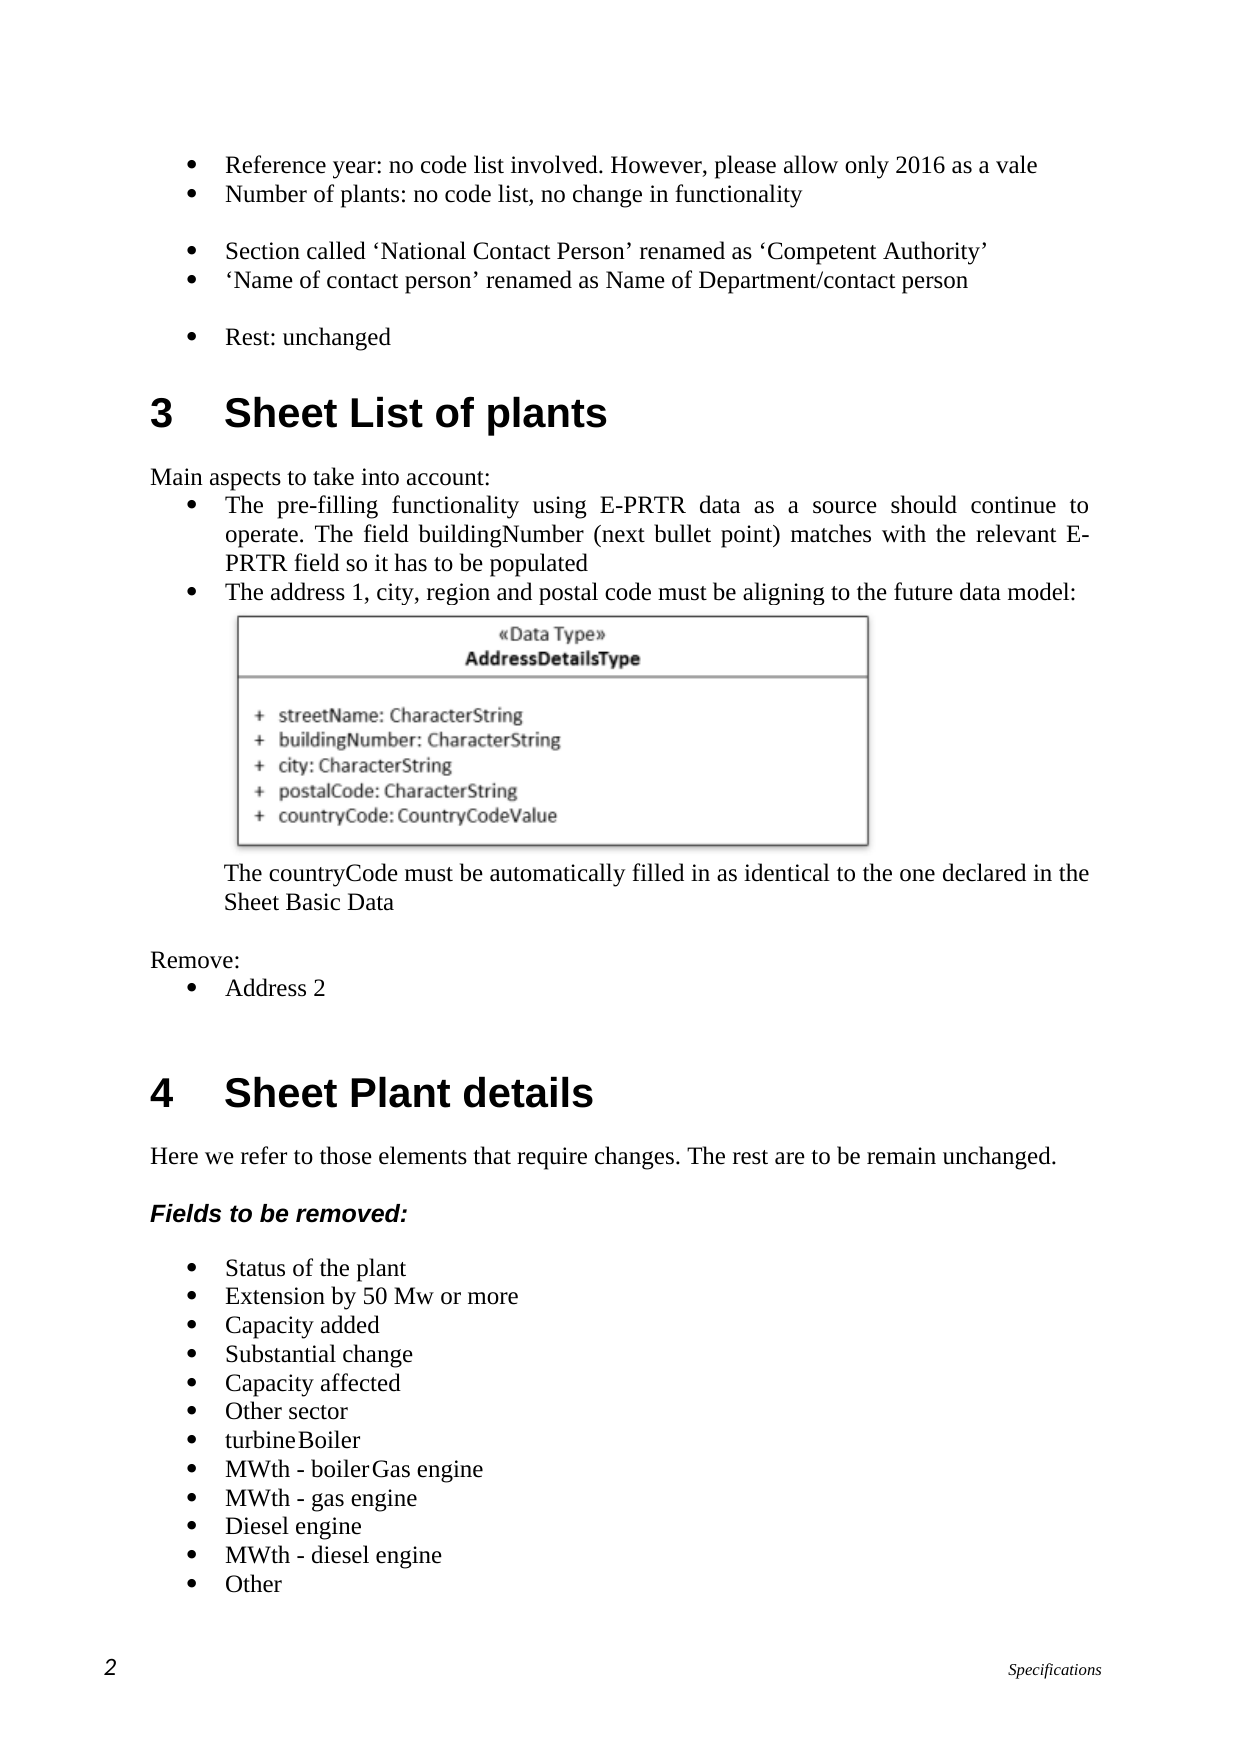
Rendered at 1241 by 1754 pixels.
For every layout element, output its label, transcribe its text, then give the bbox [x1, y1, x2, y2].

list Rest: unchanged [187, 322, 1090, 351]
text Remove: [150, 945, 1090, 973]
list Diesel engine [187, 1511, 1090, 1540]
list Address 2 [187, 973, 1090, 1002]
list Other [187, 1569, 1090, 1598]
list Extension by 50 Mw or more [187, 1281, 1090, 1310]
subtitle Sheet List of plants [150, 389, 1090, 437]
picture [225, 605, 877, 859]
text The countryCode must be automatically filled in as identical to the one declared in the Sheet Basic Data [223, 858, 1090, 916]
list MWth - boiler Gas engine [187, 1454, 1090, 1483]
list turbine Boiler [187, 1425, 1090, 1454]
list Substantial change [187, 1339, 1090, 1368]
list ‘Name of contact person’ renamed as Name of Department/contact person [187, 265, 1090, 294]
list MWth - diesel engine [187, 1540, 1090, 1569]
subtitle Sheet Plant details [150, 1068, 1090, 1116]
list Section called ‘National Contact Person’ renamed as ‘Competent Authority’ [187, 236, 1090, 265]
text Main aspects to take into account: [150, 462, 1090, 490]
subtitle Fields to be removed: [150, 1199, 1090, 1228]
list MWth - gas engine [187, 1483, 1090, 1511]
text Here we refer to those elements that require changes. The rest are to be remain unchanged. [150, 1141, 1090, 1170]
list Number of plants: no code list, no change in functionality [187, 179, 1090, 207]
list The address 1, city, region and postal code must be aligning to the future data model: [187, 577, 1090, 605]
list The pre-filling functionality using E-PRTR data as a source should continue to operate. The field buildingNumber (next bullet point) matches with the relevant E-PRTR field so it has to be populated [187, 490, 1090, 577]
list Capacity added [187, 1310, 1090, 1339]
list Capacity affected [187, 1368, 1090, 1396]
list Other sector [187, 1396, 1090, 1425]
list Reference year: no code list involved. However, please allow only 2016 as a vale [187, 150, 1090, 179]
list Status of the plant [187, 1253, 1090, 1281]
